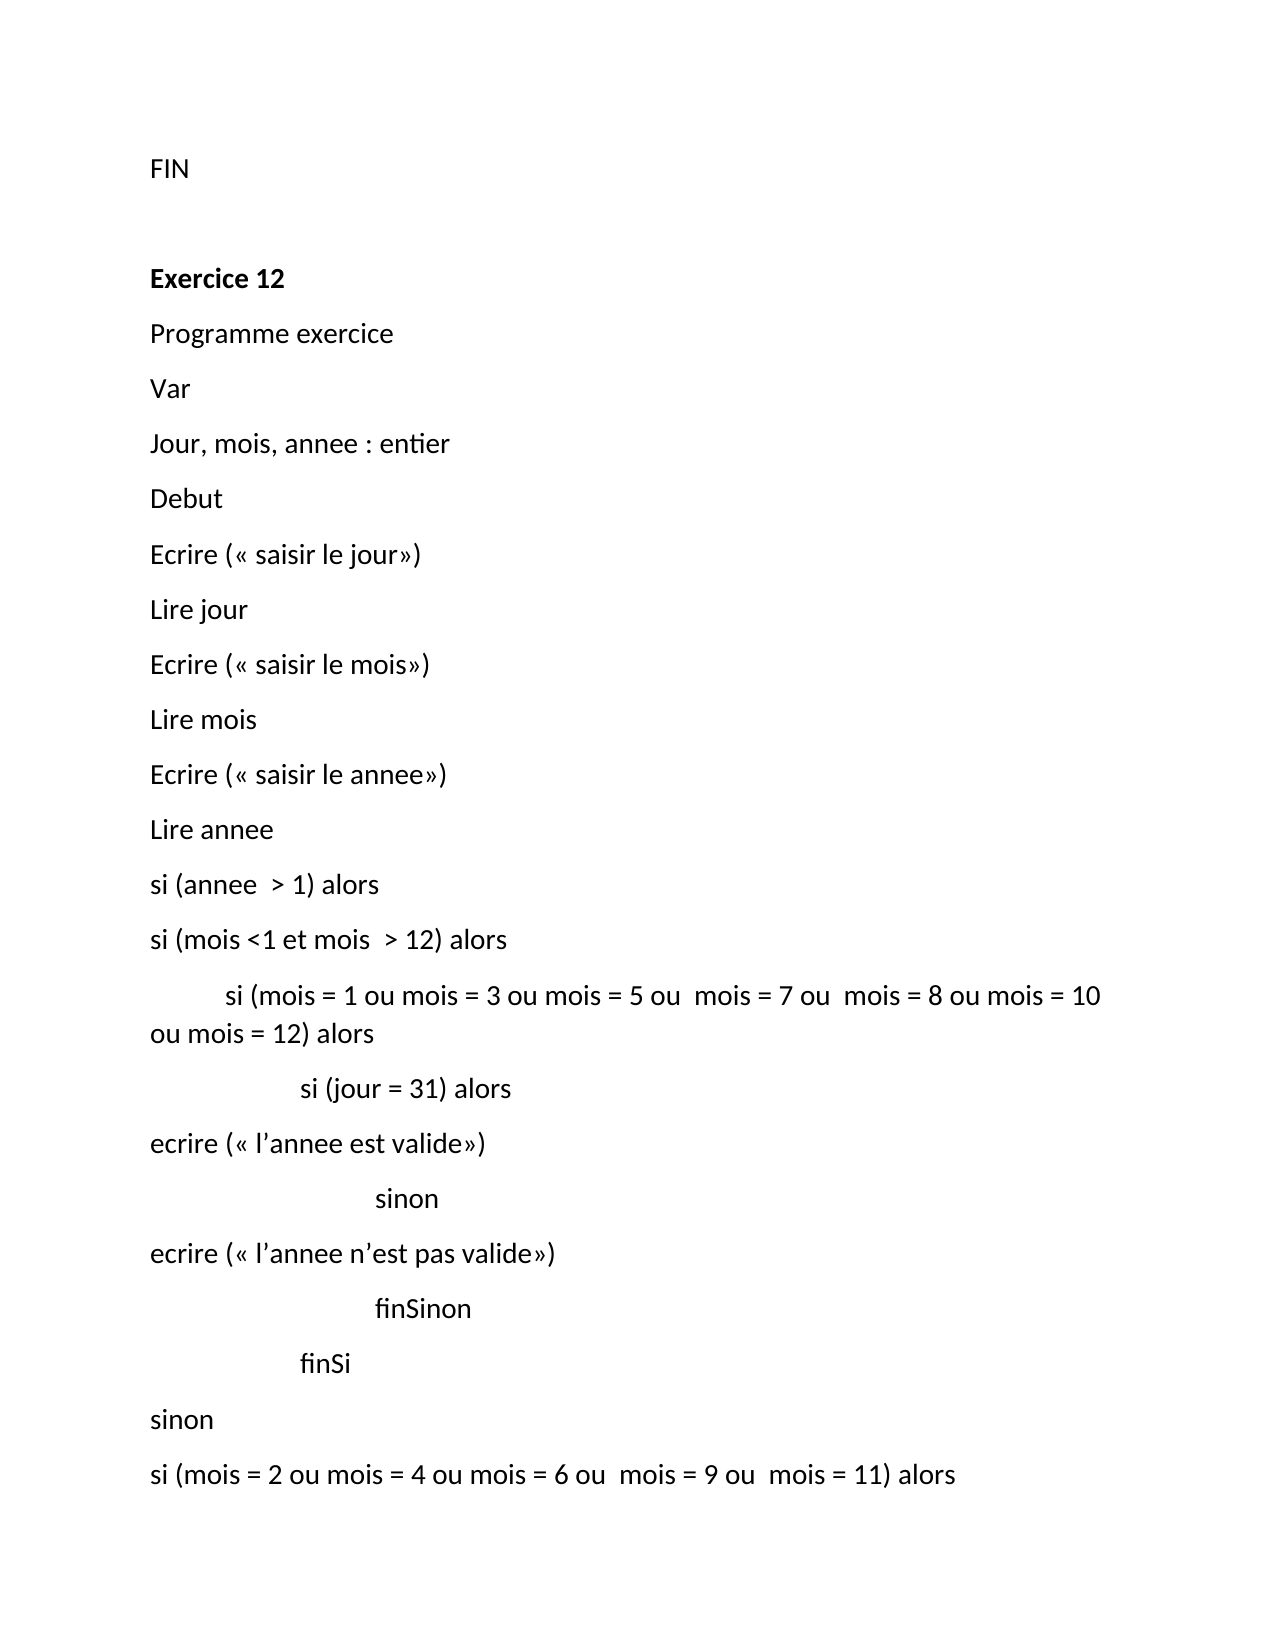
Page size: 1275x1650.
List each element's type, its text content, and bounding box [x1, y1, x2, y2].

text Lire annee [150, 811, 1125, 847]
text ecrire (« l’annee est valide») [150, 1125, 1125, 1161]
text Ecrire (« saisir le mois») [150, 646, 1125, 682]
text finSi [225, 1346, 1125, 1381]
text Ecrire (« saisir le jour») [150, 536, 1125, 571]
text Lire mois [150, 701, 1125, 737]
text Debut [150, 481, 1125, 516]
text ecrire (« l’annee n’est pas valide») [150, 1235, 1125, 1271]
text Jour, mois, annee : entier [150, 426, 1125, 461]
text sinon [300, 1180, 1125, 1216]
text Ecrire (« saisir le annee») [150, 756, 1125, 792]
text Var [150, 370, 1125, 406]
text finSinon [300, 1291, 1125, 1326]
text FIN [150, 150, 1125, 186]
text si (jour = 31) alors [225, 1070, 1125, 1106]
text si (annee > 1) alors [150, 866, 1125, 902]
text si (mois <1 et mois > 12) alors [150, 921, 1125, 957]
text sinon [150, 1401, 1125, 1436]
text si (mois = 1 ou mois = 3 ou mois = 5 ou mois = 7 ou mois = 8 ou mois = 10 ou mois = 12) alors [150, 977, 1125, 1051]
text Lire jour [150, 591, 1125, 626]
text Exercice 12 [150, 260, 1125, 296]
text Programme exercice [150, 315, 1125, 351]
text si (mois = 2 ou mois = 4 ou mois = 6 ou mois = 9 ou mois = 11) alors [150, 1456, 1125, 1491]
